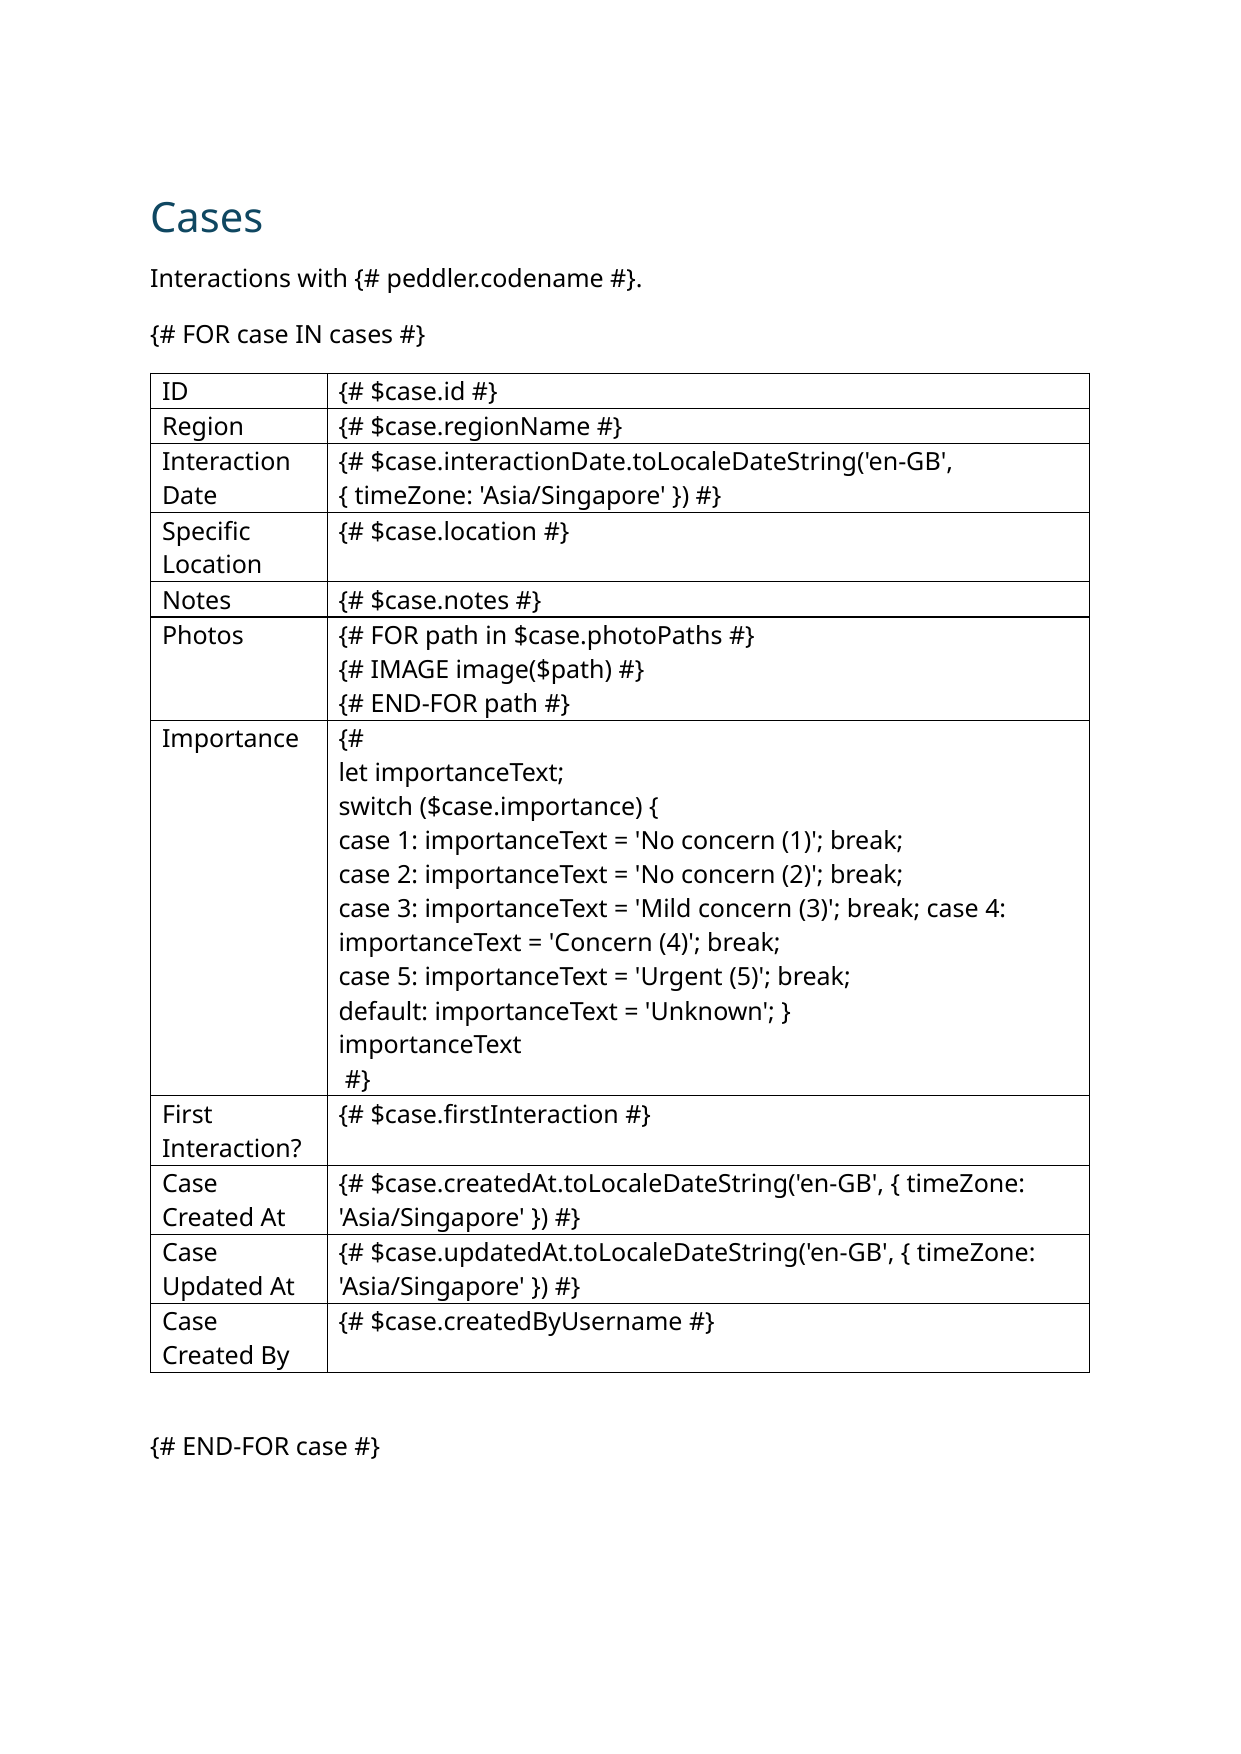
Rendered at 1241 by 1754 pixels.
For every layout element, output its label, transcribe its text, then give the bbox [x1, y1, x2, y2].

table_cell {# $case.firstInteraction #} [328, 1096, 1089, 1164]
table_cell {# let importanceText; switch ($case.importance) { case 1: importanceText = 'No concern (1)'; break; case 2: importanceText = 'No concern (2)'; break; case 3: importanceText = 'Mild concern (3)'; break; case 4: importanceText = 'Concern (4)'; break; case 5: importanceText = 'Urgent (5)'; break; default: importanceText = 'Unknown'; } importanceText #} [328, 721, 1089, 1095]
table_cell Photos [151, 618, 327, 719]
table_cell Importance [151, 721, 327, 1095]
table_cell {# $case.createdByUsername #} [328, 1304, 1089, 1372]
table_cell Case Created By [151, 1304, 327, 1372]
table_cell {# $case.regionName #} [328, 409, 1089, 443]
text {# FOR case IN cases #} [150, 317, 1090, 351]
text {# END-FOR case #} [150, 1429, 1090, 1463]
table_cell First Interaction? [151, 1096, 327, 1164]
table_cell {# $case.notes #} [328, 582, 1089, 616]
subtitle Cases [150, 187, 1090, 244]
table_cell {# $case.interactionDate.toLocaleDateString('en-GB', { timeZone: 'Asia/Singapore' }) #} [328, 444, 1089, 512]
table_cell {# $case.createdAt.toLocaleDateString('en-GB', { timeZone: 'Asia/Singapore' }) #} [328, 1166, 1089, 1234]
table_cell Region [151, 409, 327, 443]
table_header ID [151, 374, 327, 408]
table_cell {# FOR path in $case.photoPaths #} {# IMAGE image($path) #} {# END-FOR path #} [328, 618, 1089, 719]
table_header {# $case.id #} [328, 374, 1089, 408]
table_cell Notes [151, 582, 327, 616]
table_cell Case Updated At [151, 1235, 327, 1303]
table_cell Specific Location [151, 513, 327, 581]
table_cell Interaction Date [151, 444, 327, 512]
table_cell Case Created At [151, 1166, 327, 1234]
text Interactions with {# peddler.codename #}. [150, 261, 1090, 295]
table_cell {# $case.updatedAt.toLocaleDateString('en-GB', { timeZone: 'Asia/Singapore' }) #} [328, 1235, 1089, 1303]
table_cell {# $case.location #} [328, 513, 1089, 581]
